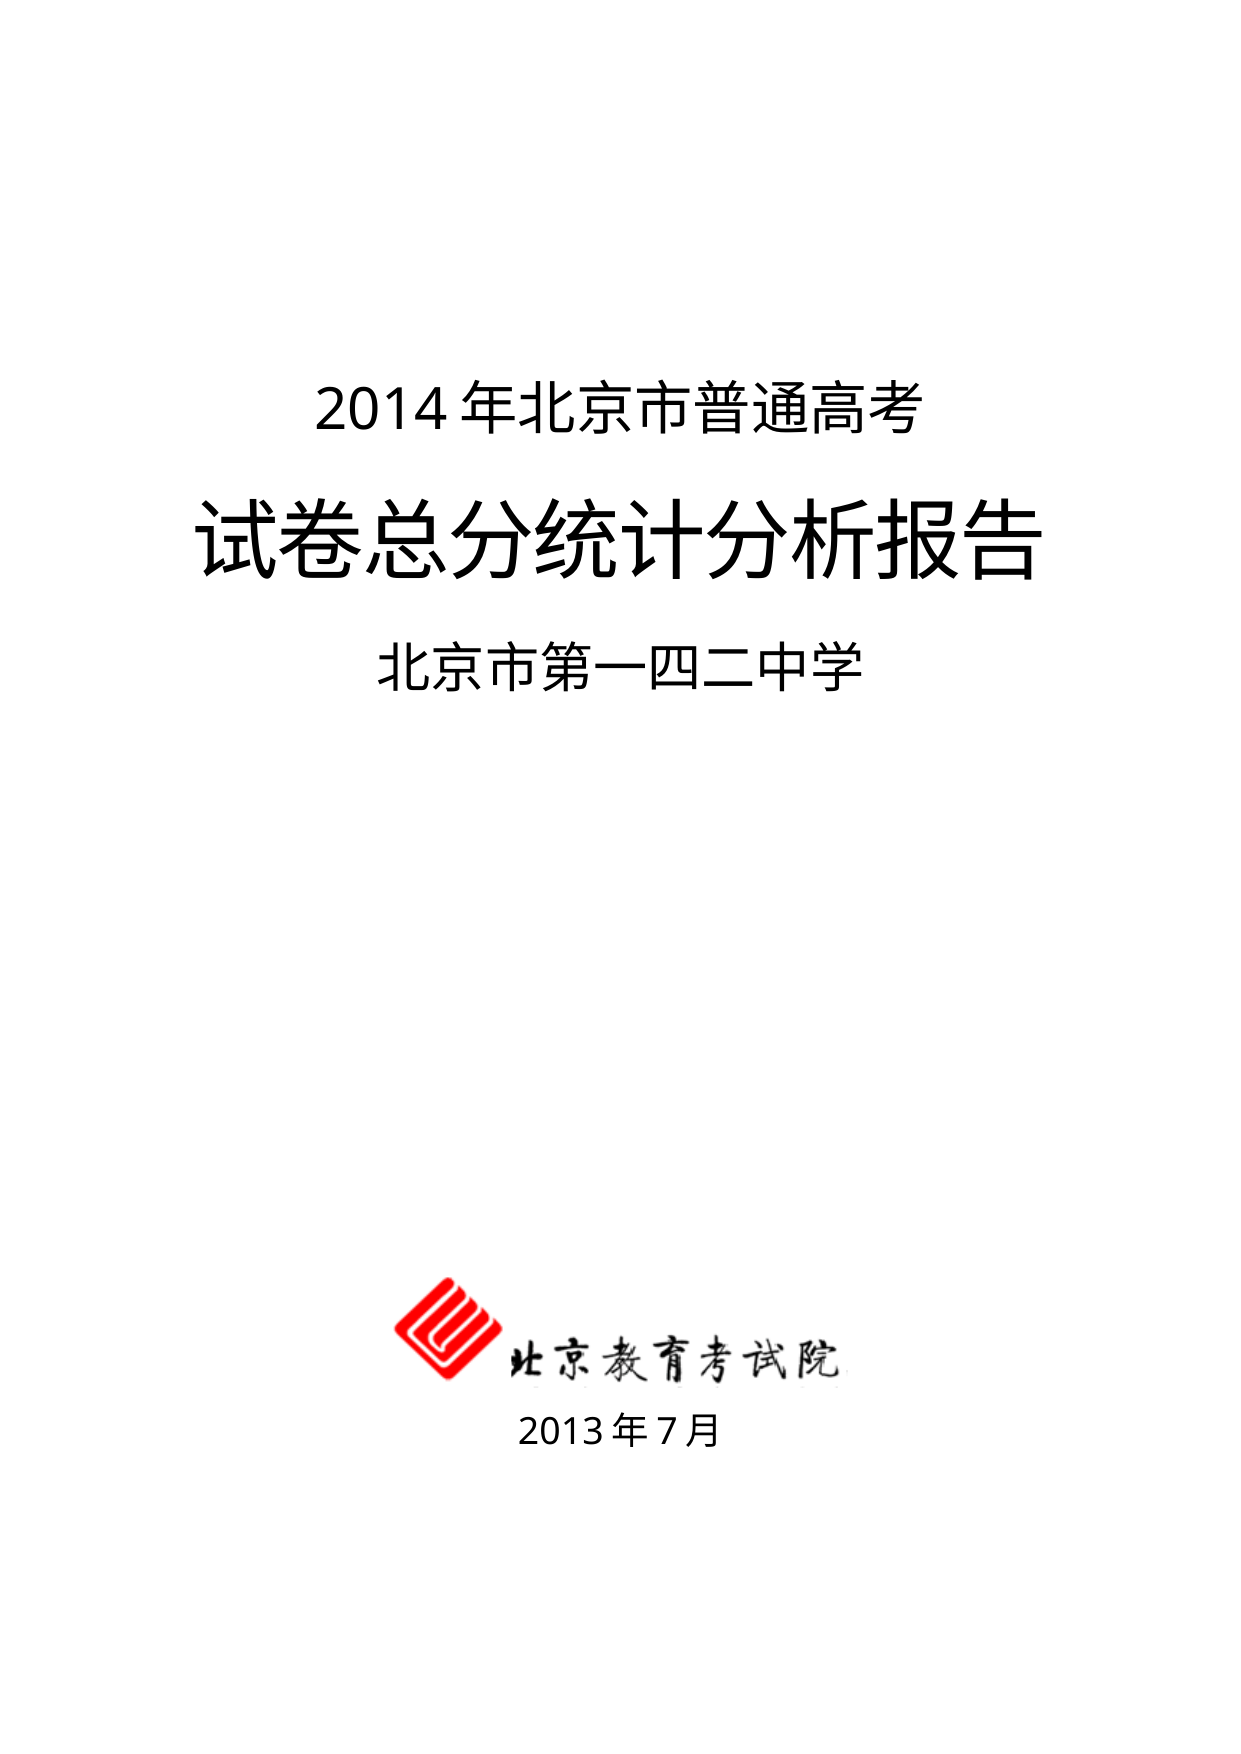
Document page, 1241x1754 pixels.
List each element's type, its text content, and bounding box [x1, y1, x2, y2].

text 北京市第一四二中学 [118, 616, 1122, 713]
text 试卷总分统计分析报告 [118, 469, 1122, 599]
text 2013年7月 [118, 1396, 1122, 1461]
picture [511, 1328, 848, 1388]
picture [392, 1273, 506, 1388]
text 2014年北京市普通高考 [118, 356, 1122, 453]
